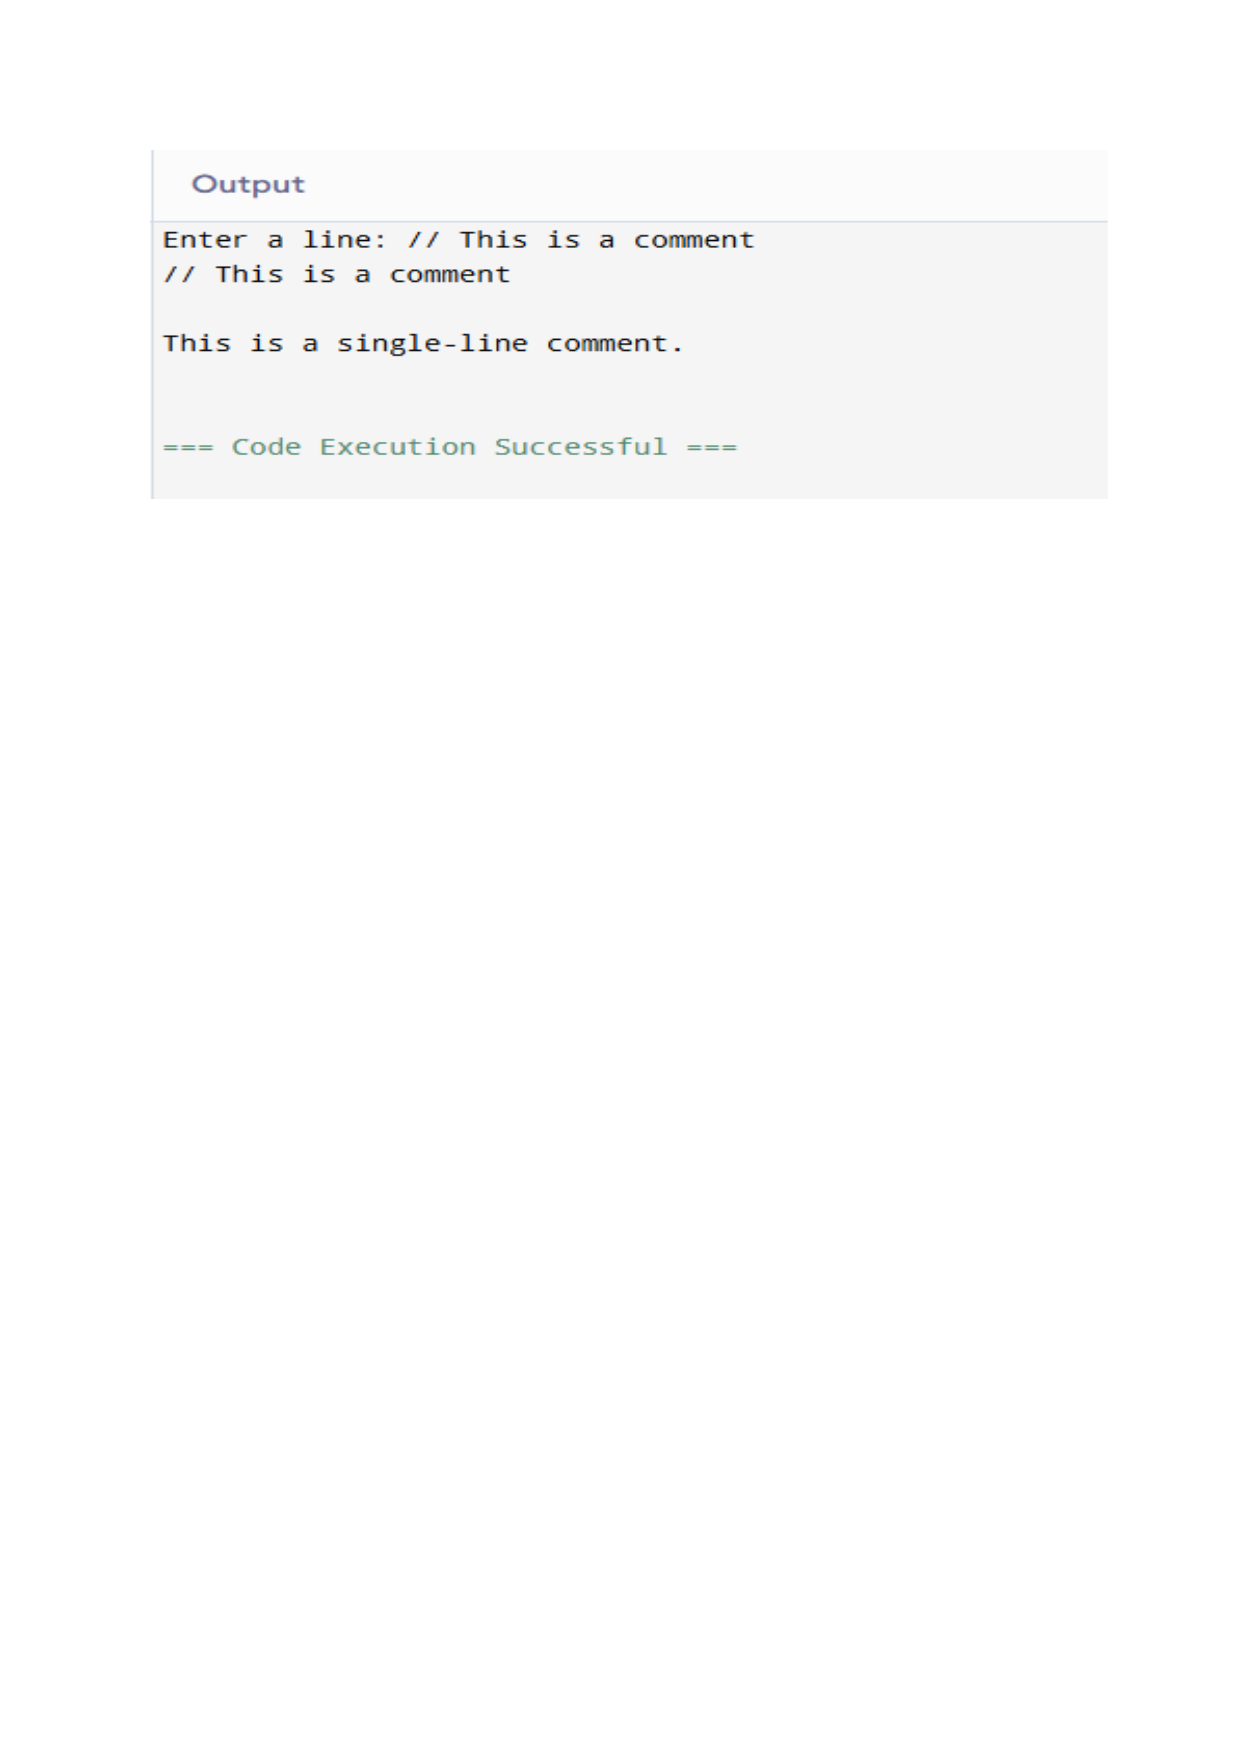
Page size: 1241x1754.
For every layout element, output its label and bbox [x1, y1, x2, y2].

picture [150, 150, 1108, 499]
